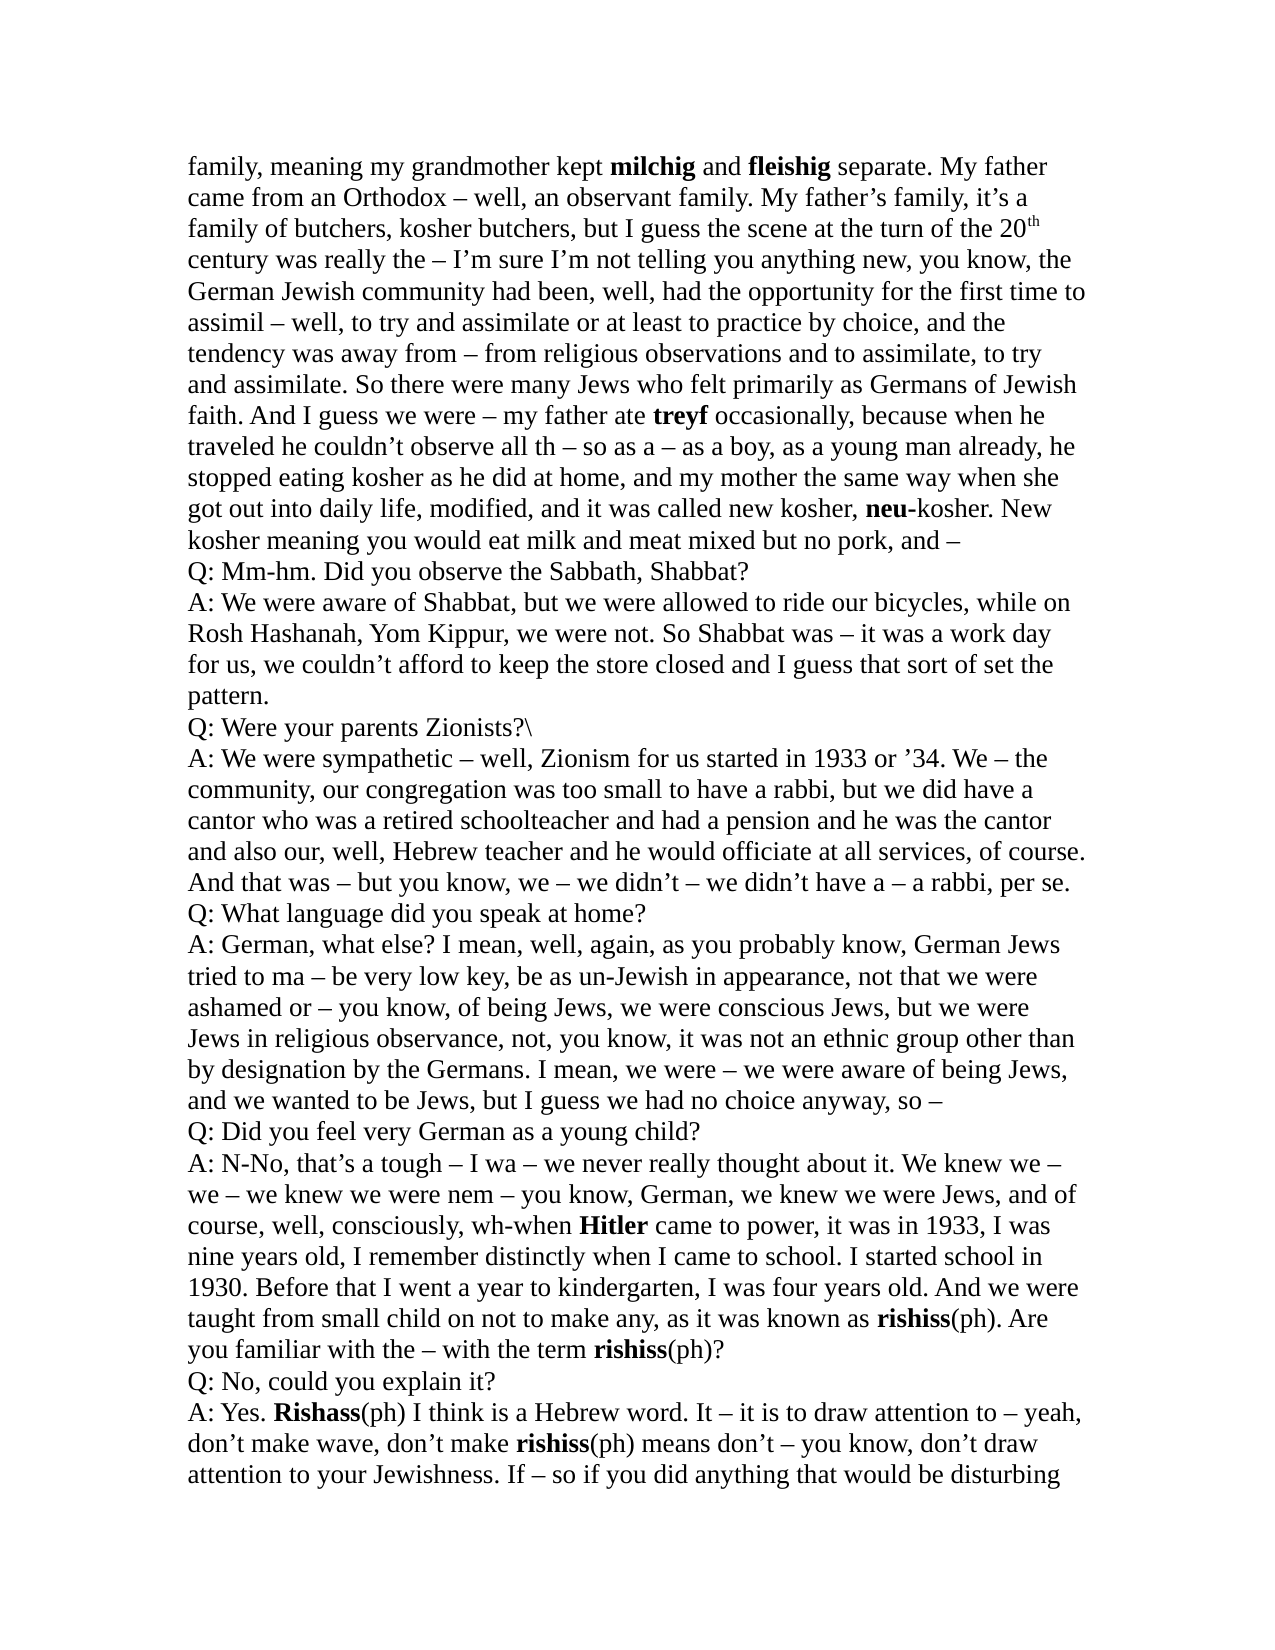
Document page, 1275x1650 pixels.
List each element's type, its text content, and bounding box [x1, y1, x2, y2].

text A: N-No, that’s a tough – I wa – we never really thought about it. We knew we – we – we knew we were nem – you know, German, we knew we were Jews, and of course, well, consciously, wh-when Hitler came to power, it was in 1933, I was nine years old, I remember distinctly when I came to school. I started school in 1930. Before that I went a year to kindergarten, I was four years old. And we were taught from small child on not to make any, as it was known as rishiss(ph). Are you familiar with the – with the term rishiss(ph)? [187, 1209, 1087, 1427]
text A: Well, we were traditionally observant. My mother came from a observant family, meaning my grandmother kept milchig and fleishig separate. My father came from an Orthodox – well, an observant family. My father’s family, it’s a family of butchers, kosher butchers, but I guess the scene at the turn of the 20th century was really the – I’m sure I’m not telling you anything new, you know, the German Jewish community had been, well, had the opportunity for the first time to assimil – well, to try and assimilate or at least to practice by choice, and the tendency was away from – from religious observations and to assimilate, to try and assimilate. So there were many Jews who felt primarily as Germans of Jewish faith. And I guess we were – my father ate treyf occasionally, because when he traveled he couldn’t observe all th – so as a – as a boy, as a young man already, he stopped eating kosher as he did at home, and my mother the same way when she got out into daily life, modified, and it was called new kosher, neu-kosher. New kosher meaning you would eat milk and meat mixed but no pork, and – [187, 150, 1087, 586]
text Q: Did you feel very German as a young child? [187, 1178, 1087, 1209]
text A: We were sympathetic – well, Zionism for us started in 1933 or ’34. We – the community, our congregation was too small to have a rabbi, but we did have a cantor who was a retired schoolteacher and had a pension and he was the cantor and also our, well, Hebrew teacher and he would officiate at all services, of course. And that was – but you know, we – we didn’t – we didn’t have a – a rabbi, per se. [187, 773, 1087, 960]
text Q: No, could you explain it? [187, 1427, 1087, 1458]
text A: German, what else? I mean, well, again, as you probably know, German Jews tried to ma – be very low key, be as un-Jewish in appearance, not that we were ashamed or – you know, of being Jews, we were conscious Jews, but we were Jews in religious observance, not, you know, it was not an ethnic group other than by designation by the Germans. I mean, we were – we were aware of being Jews, and we wanted to be Jews, but I guess we had no choice anyway, so – [187, 991, 1087, 1178]
text Q: What language did you speak at home? [187, 960, 1087, 991]
text A: We were aware of Shabbat, but we were allowed to ride our bicycles, while on Rosh Hashanah, Yom Kippur, we were not. So Shabbat was – it was a work day for us, we couldn’t afford to keep the store closed and I guess that sort of set the pattern. [187, 617, 1087, 742]
text Q: Mm-hm. Did you observe the Sabbath, Shabbat? [187, 586, 1087, 617]
text Q: Were your parents Zionists?\ [187, 742, 1087, 773]
